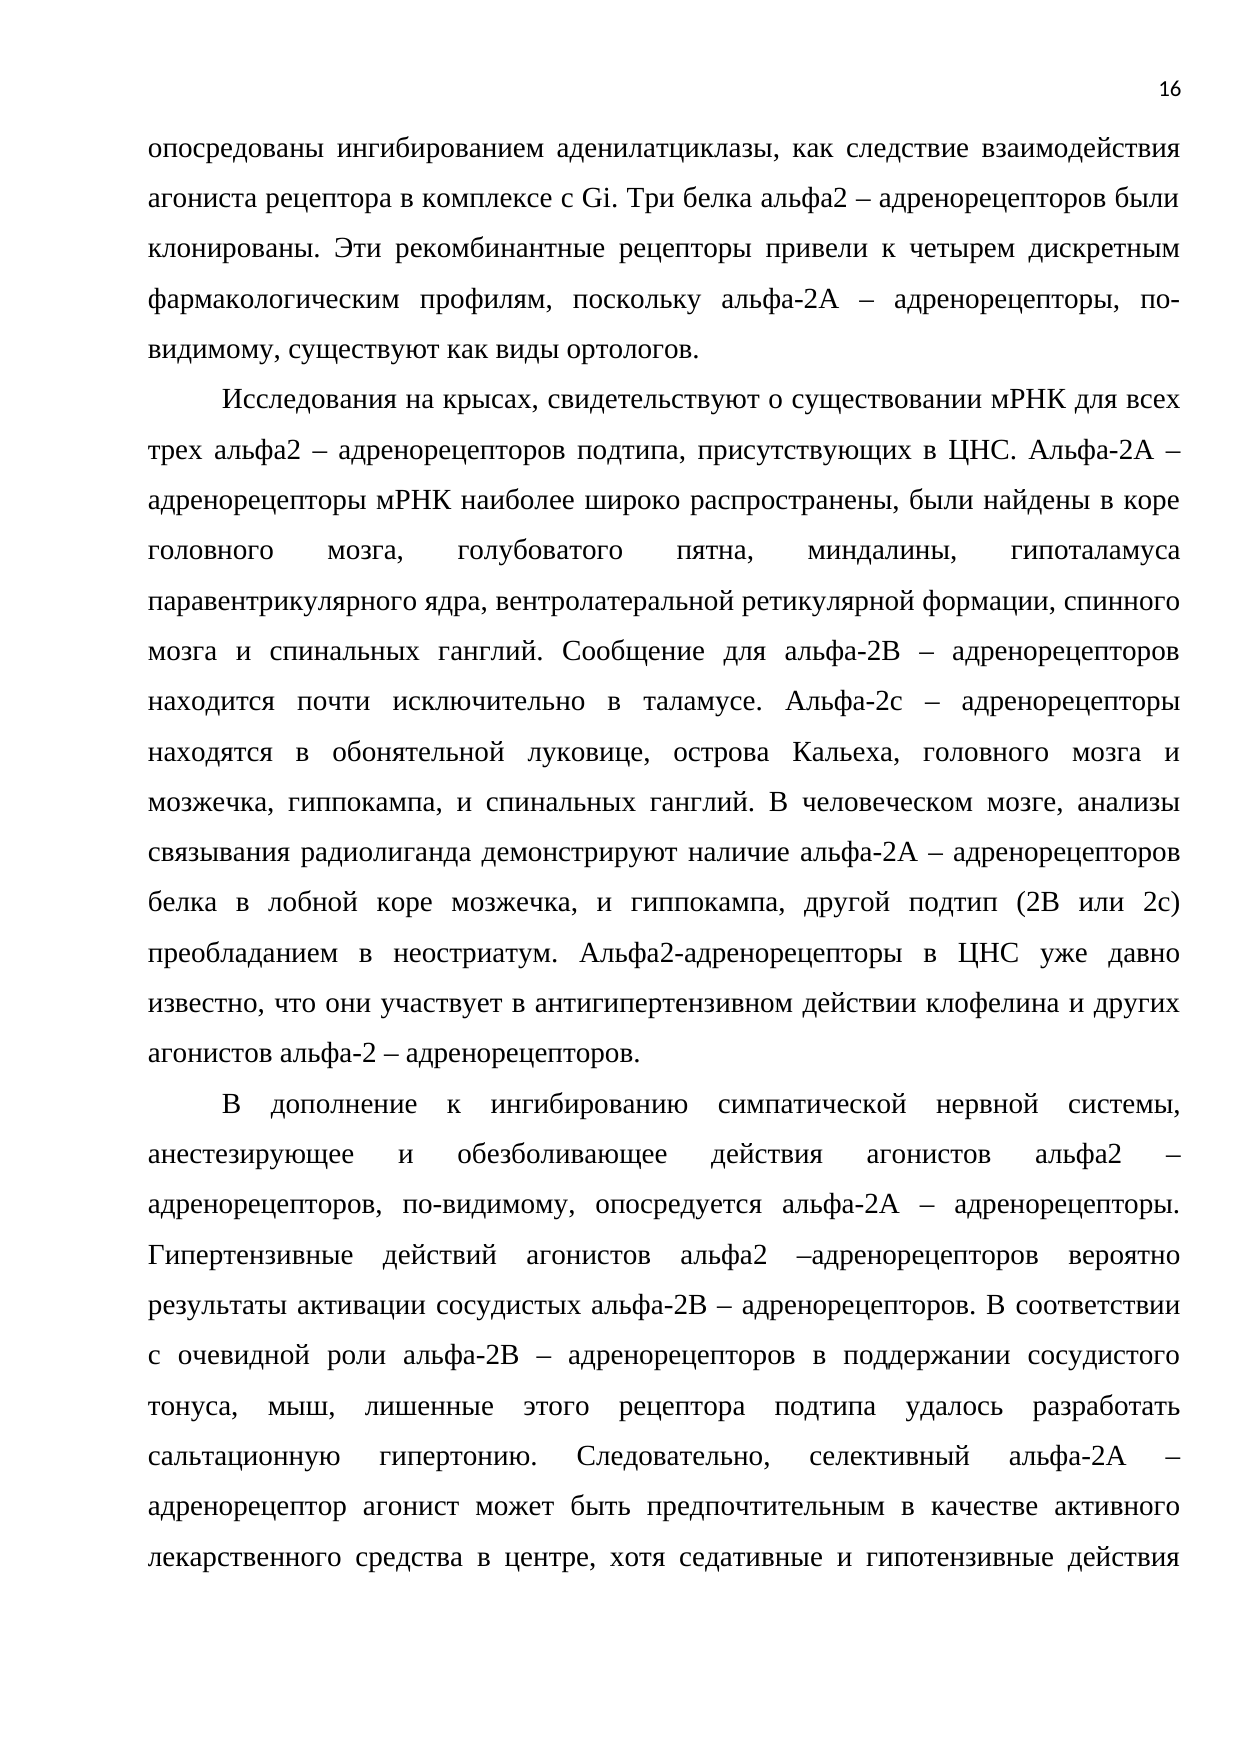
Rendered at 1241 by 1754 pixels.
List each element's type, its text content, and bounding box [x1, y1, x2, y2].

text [148, 1086, 1181, 1572]
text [148, 130, 1181, 365]
text Исследования на крысах, свидетельствуют о существовании мРНК для всех трех альфа2 – адренорецепторов подтипа, присутствующих в ЦНС. Альфа-2A – адренорецепторы мРНК наиболее широко распространены, были найдены в коре головного мозга, голубоватого пятна, миндалины, гипоталамуса паравентрикулярного ядра, вентролатеральной ретикулярной формации, спинного мозга и спинальных ганглий. Сообщение для альфа-2B – адренорецепторов находится почти исключительно в таламусе. Aльфа-2c – адренорецепторы находятся в обонятельной луковице, острова Кальеха, головного мозга и мозжечка, гиппокампа, и спинальных ганглий. В человеческом мозге, анализы связывания радиолиганда демонстрируют наличие альфа-2A – адренорецепторов белка в лобной коре мозжечка, и гиппокампа, другой подтип (2В или 2c) преобладанием в неостриатум. Альфа2-адренорецепторы в ЦНС уже давно известно, что они участвует в антигипертензивном действии клофелина и других агонистов альфа-2 – адренорецепторов. [148, 381, 1181, 1069]
